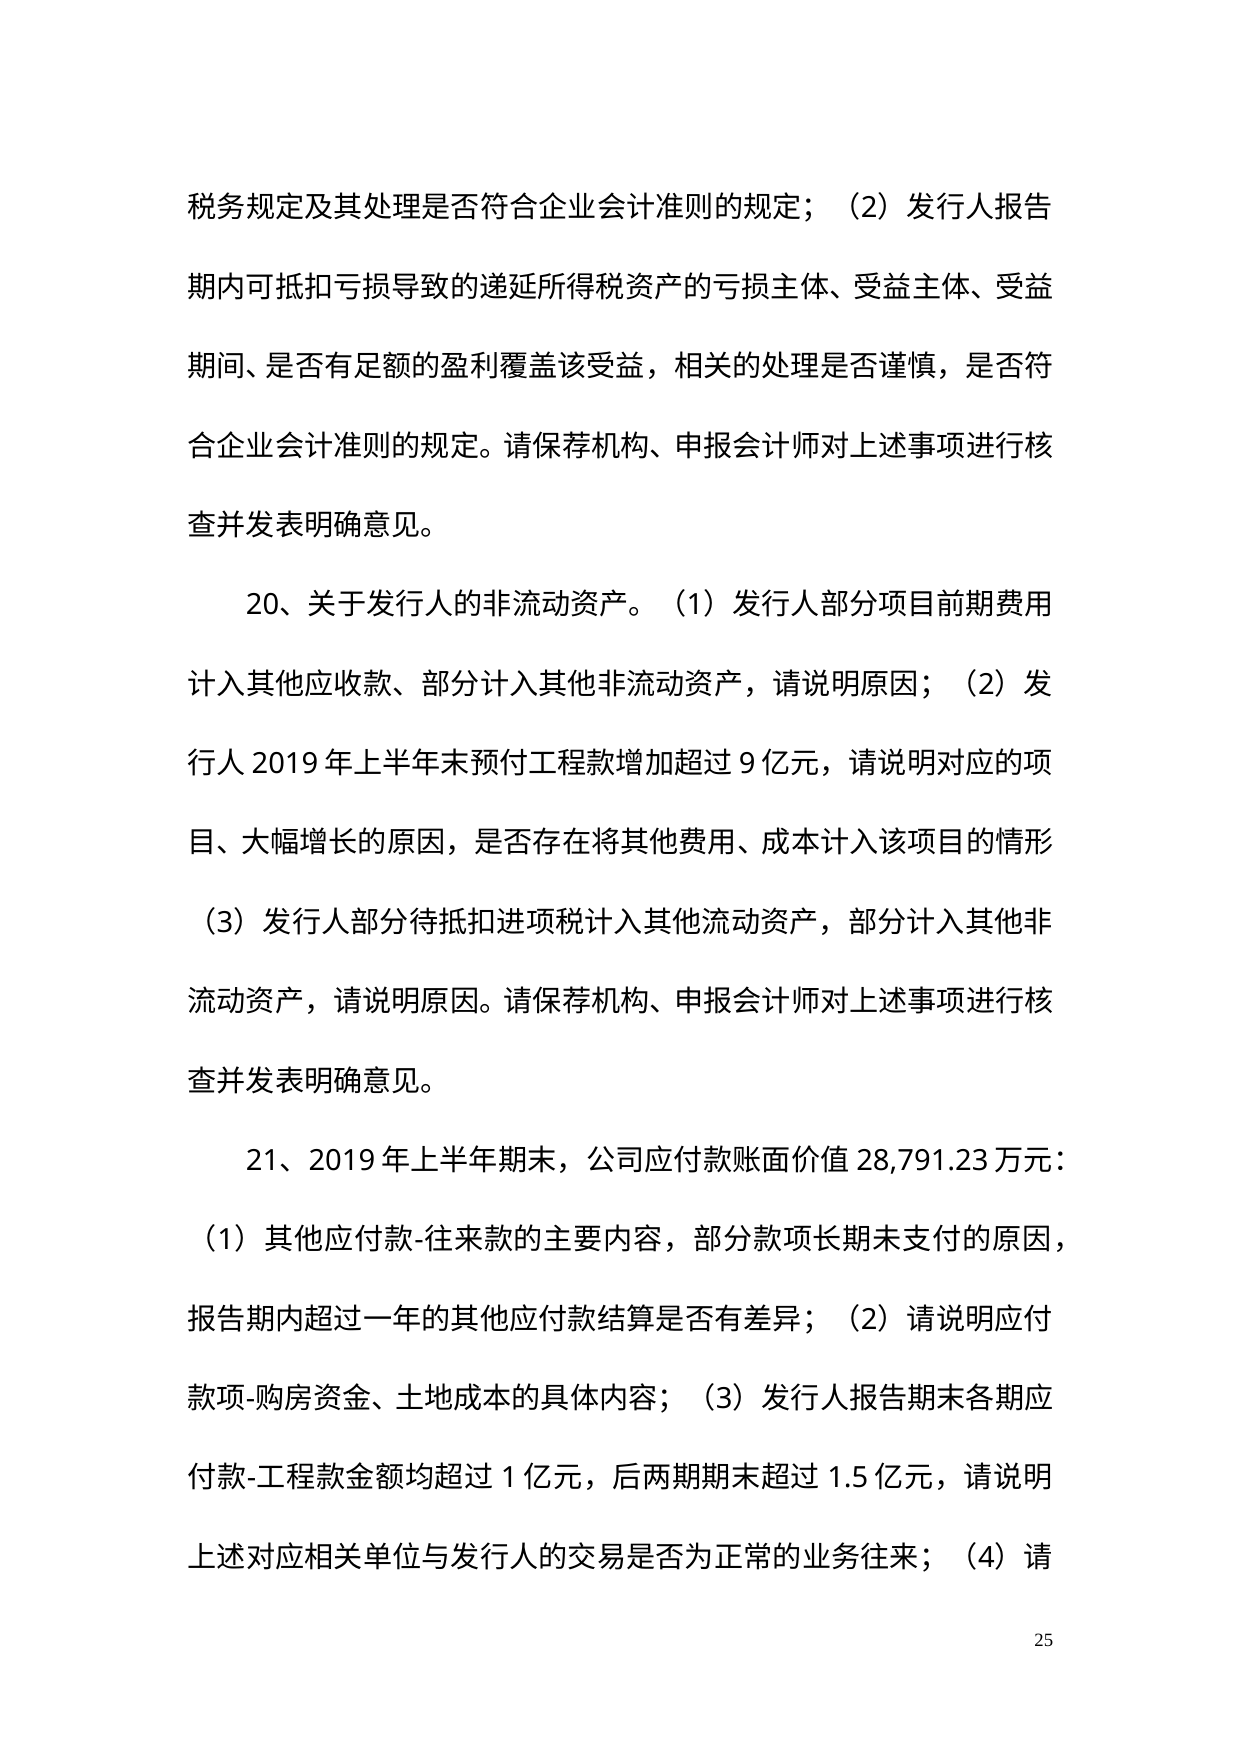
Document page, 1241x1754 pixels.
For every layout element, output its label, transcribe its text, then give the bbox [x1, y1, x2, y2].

text 19、2019年上半年末，发行人递延所得税资产账面价值为23,355.94万元，主要为因资产减值准备、可抵扣亏损、非同一控制企业合并资产评估减值形成的可抵扣暂时性差异。请发行人说明：（1）发行人非同一控制企业合并资产评估减值项目具体构成、事项、税务规定及其处理是否符合企业会计准则的规定；（2）发行人报告期内可抵扣亏损导致的递延所得税资产的亏损主体、受益主体、受益期间、是否有足额的盈利覆盖该受益，相关的处理是否谨慎，是否符合企业会计准则的规定。请保荐机构、申报会计师对上述事项进行核查并发表明确意见。 [187, 801, 1053, 1515]
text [187, 166, 1053, 801]
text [187, 1515, 1053, 1594]
